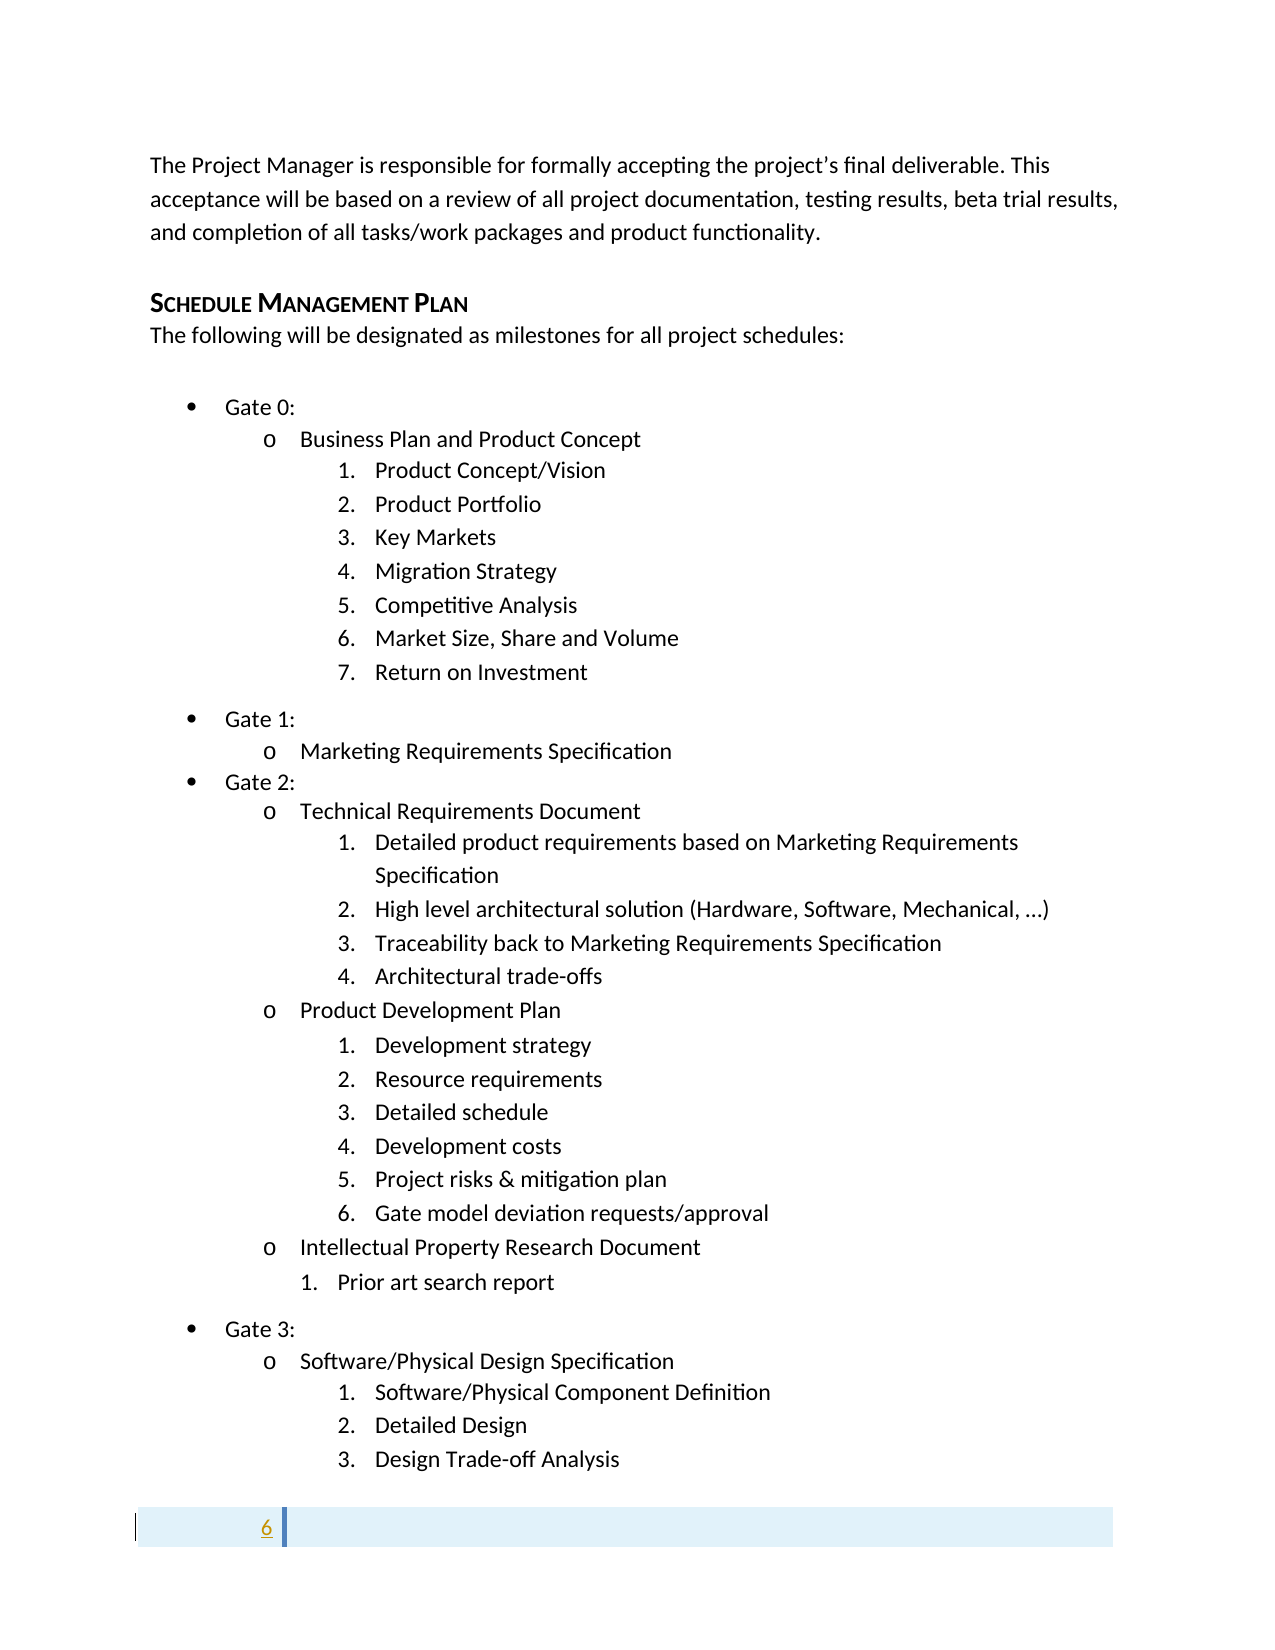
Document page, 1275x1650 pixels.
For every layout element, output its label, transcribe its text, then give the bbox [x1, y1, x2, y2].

list Business Plan and Product Concept [262, 424, 1125, 455]
list Architectural trade-offs [337, 961, 1125, 991]
list High level architectural solution (Hardware, Software, Mechanical, …) [337, 894, 1125, 923]
list Traceability back to Marketing Requirements Specification [337, 928, 1125, 957]
list Development strategy [337, 1030, 1125, 1059]
list Return on Investment [337, 657, 1125, 686]
list Prior art search report [300, 1267, 1125, 1296]
list Technical Requirements Document [262, 796, 1125, 827]
list Design Trade-off Analysis [337, 1444, 1125, 1473]
list Market Size, Share and Volume [337, 623, 1125, 653]
list Gate 1: [187, 691, 1125, 736]
list Product Portfolio [337, 489, 1125, 518]
text SCHEDULE MANAGEMENT PLAN [150, 284, 1125, 320]
list Product Development Plan [262, 995, 1125, 1026]
list Intellectual Property Research Document [262, 1232, 1125, 1262]
text The Project Manager is responsible for formally accepting the project’s final deliverable. This acceptance will be based on a review of all project documentation, testing results, beta trial results, and completion of all tasks/work packages and product functionality. [150, 150, 1125, 247]
list Resource requirements [337, 1064, 1125, 1093]
list Development costs [337, 1131, 1125, 1160]
list Detailed schedule [337, 1097, 1125, 1127]
list Project risks & mitigation plan [337, 1164, 1125, 1194]
text The following will be designated as milestones for all project schedules: [150, 320, 1125, 349]
list Migration Strategy [337, 556, 1125, 585]
list Gate 0: [187, 379, 1125, 424]
list Product Concept/Vision [337, 455, 1125, 484]
list Gate model deviation requests/approval [337, 1198, 1125, 1227]
list Competitive Analysis [337, 590, 1125, 619]
list Gate 3: [187, 1301, 1125, 1346]
list Key Markets [337, 522, 1125, 552]
list Software/Physical Design Specification [262, 1346, 1125, 1377]
list Gate 2: [187, 767, 1125, 796]
list Software/Physical Component Definition [337, 1377, 1125, 1406]
list Marketing Requirements Specification [262, 736, 1125, 767]
list Detailed product requirements based on Marketing Requirements Specification [337, 827, 1125, 890]
list Detailed Design [337, 1411, 1125, 1440]
